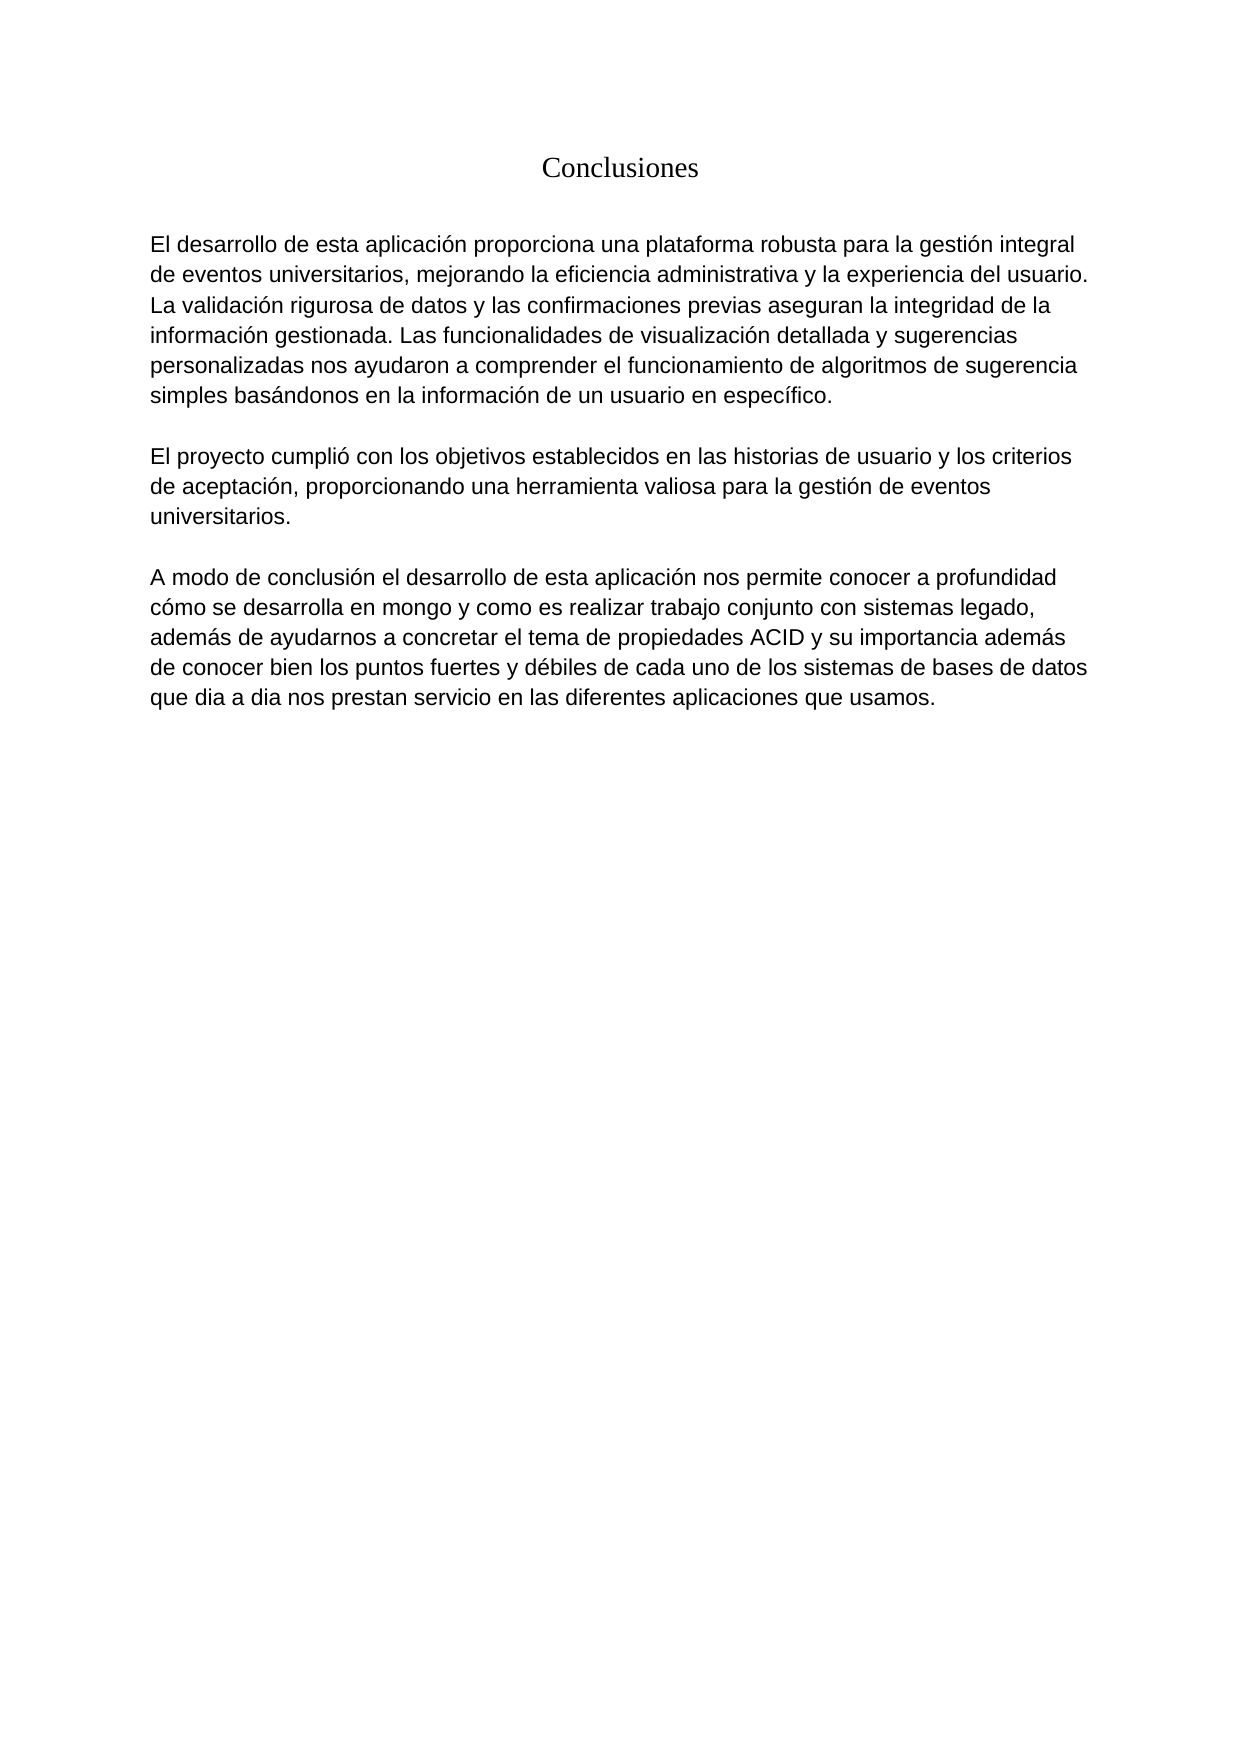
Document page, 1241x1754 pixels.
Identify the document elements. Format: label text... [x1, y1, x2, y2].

text A modo de conclusión el desarrollo de esta aplicación nos permite conocer a profundidad cómo se desarrolla en mongo y como es realizar trabajo conjunto con sistemas legado, además de ayudarnos a concretar el tema de propiedades ACID y su importancia además de conocer bien los puntos fuertes y débiles de cada uno de los sistemas de bases de datos que dia a dia nos prestan servicio en las diferentes aplicaciones que usamos. [150, 563, 1090, 711]
text El proyecto cumplió con los objetivos establecidos en las historias de usuario y los criterios de aceptación, proporcionando una herramienta valiosa para la gestión de eventos universitarios. [150, 443, 1090, 529]
subtitle Conclusiones [150, 150, 1090, 183]
